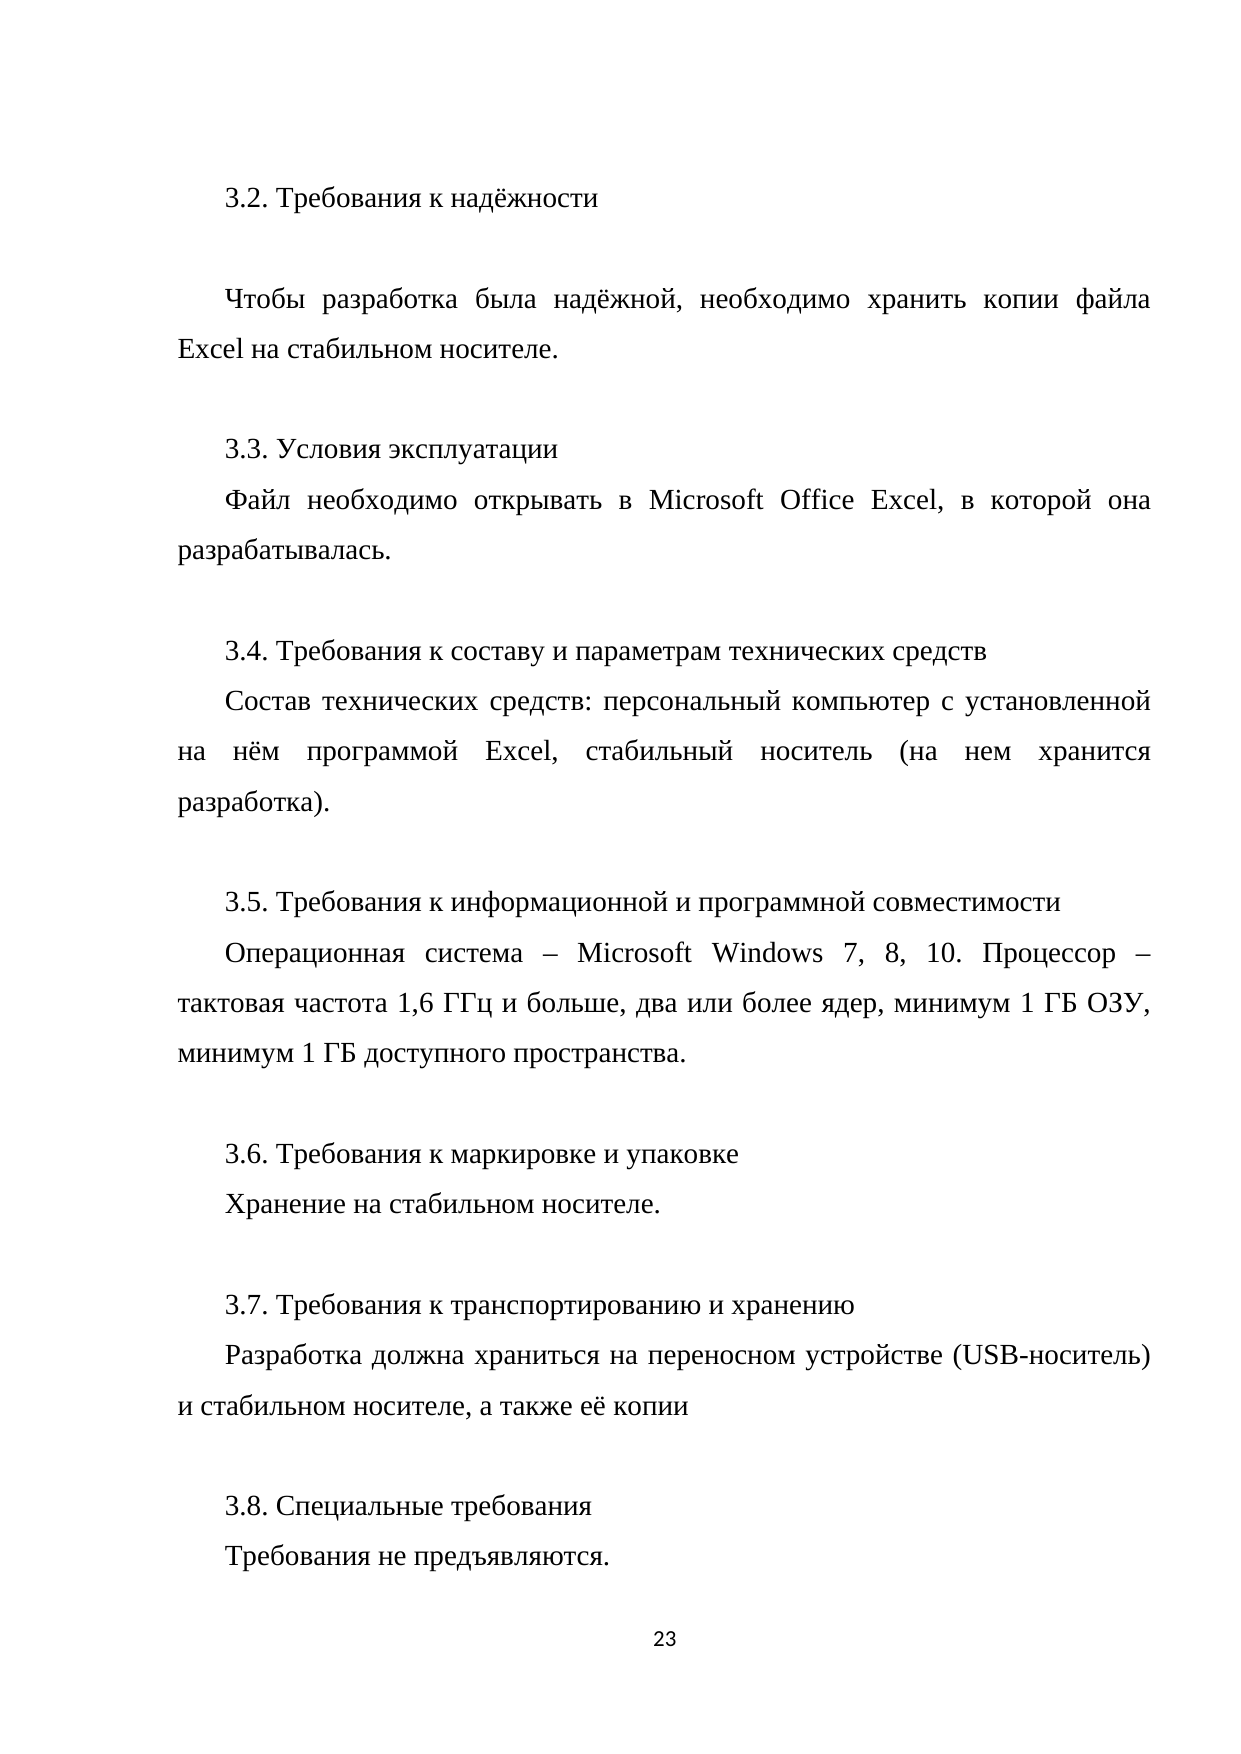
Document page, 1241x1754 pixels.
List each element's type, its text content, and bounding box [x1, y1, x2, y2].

text Состав технических средств: персональный компьютер с установленной на нём программой Excel, стабильный носитель (на нем хранится разработка). [177, 683, 1152, 817]
text 3.3. Условия эксплуатации [177, 432, 1152, 465]
text 3.2. Требования к надёжности [177, 180, 1152, 214]
text Операционная система – Microsoft Windows 7, 8, 10. Процессор – тактовая частота 1,6 ГГц и больше, два или более ядер, минимум 1 ГБ ОЗУ, минимум 1 ГБ доступного пространства. [177, 935, 1152, 1069]
text Файл необходимо открывать в Microsoft Office Excel, в которой она разрабатывалась. [177, 482, 1152, 566]
text 3.4. Требования к составу и параметрам технических средств [177, 633, 1152, 666]
text 3.7. Требования к транспортированию и хранению [177, 1287, 1152, 1321]
text 3.8. Специальные требования [177, 1488, 1152, 1522]
text Требования не предъявляются. [177, 1538, 1152, 1572]
text Хранение на стабильном носителе. [177, 1186, 1152, 1220]
text Разработка должна храниться на переносном устройстве (USB-носитель) и стабильном носителе, а также её копии [177, 1337, 1152, 1421]
text 3.5. Требования к информационной и программной совместимости [177, 884, 1152, 918]
text 3.6. Требования к маркировке и упаковке [177, 1136, 1152, 1169]
text Чтобы разработка была надёжной, необходимо хранить копии файла Excel на стабильном носителе. [177, 281, 1152, 364]
